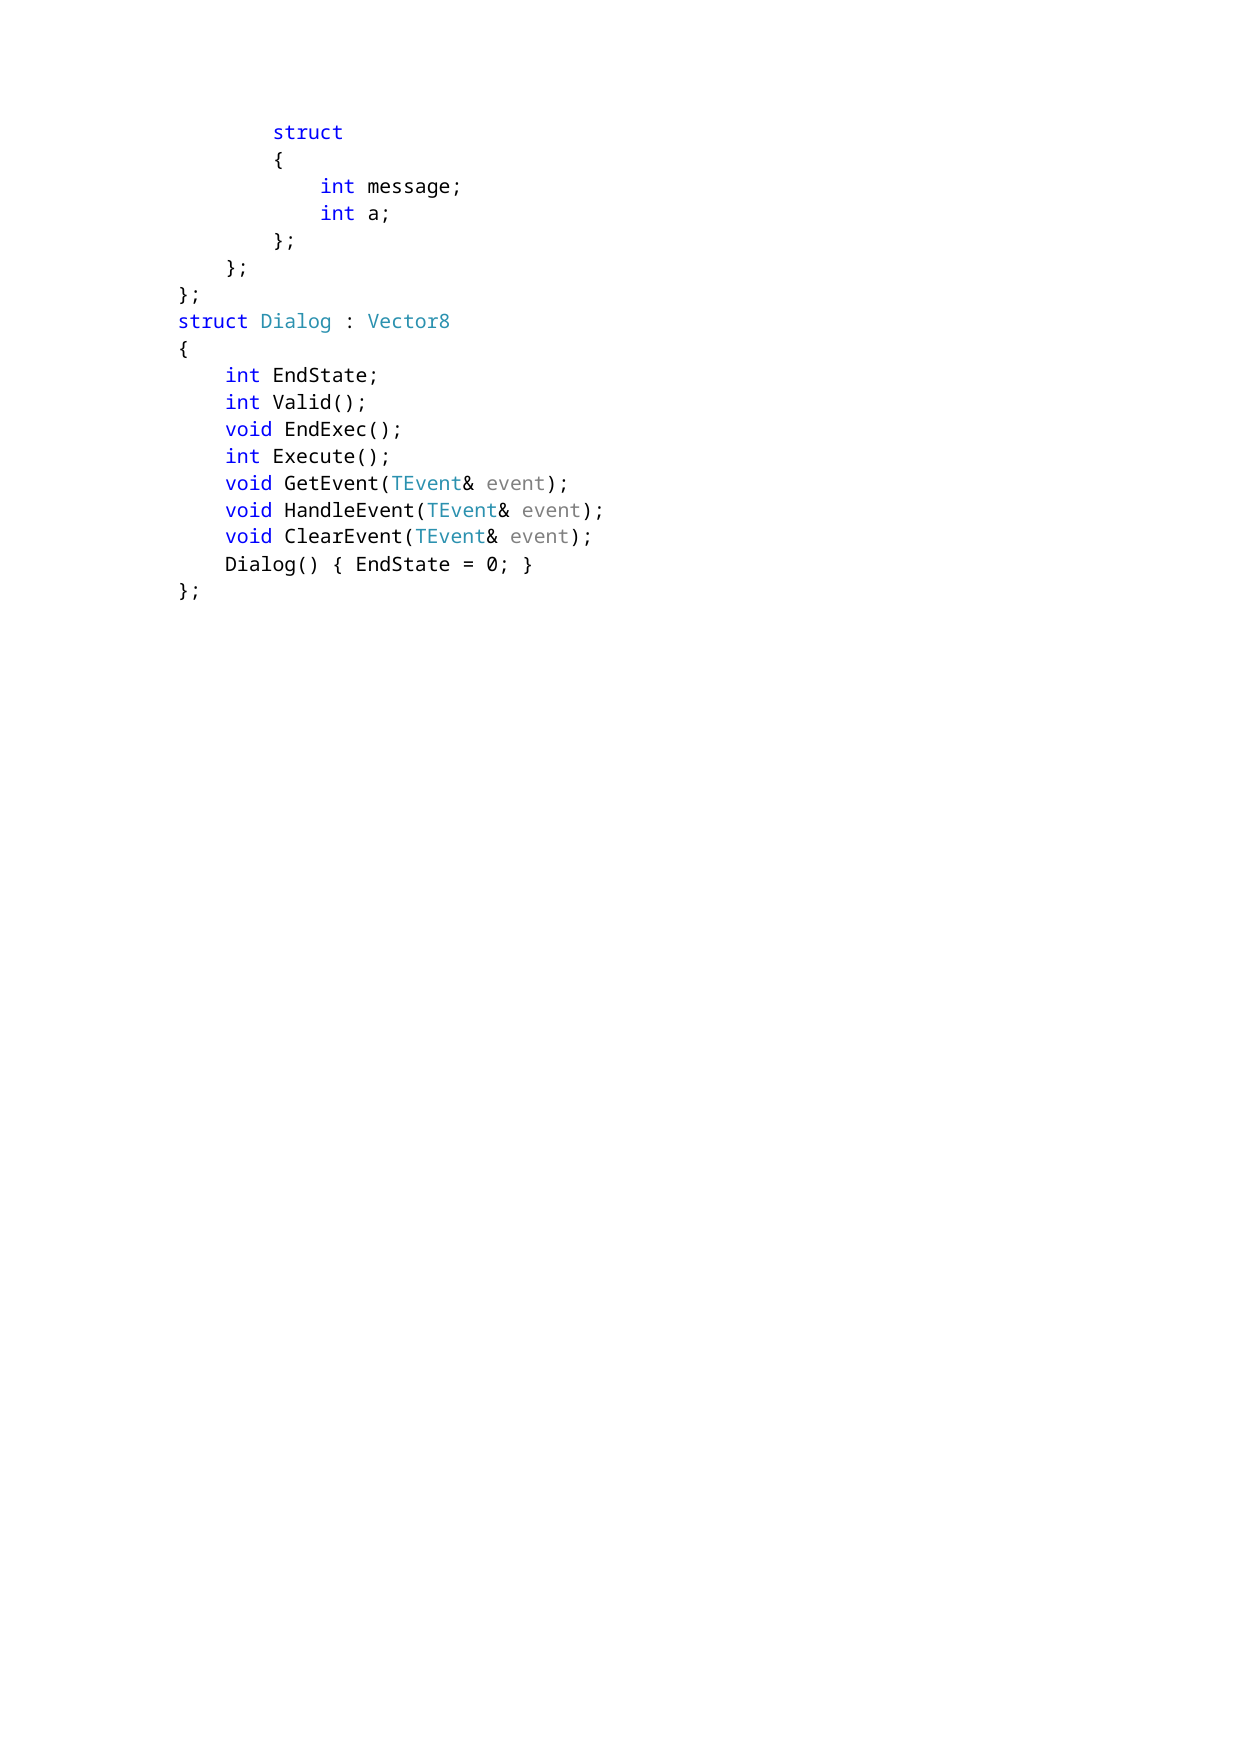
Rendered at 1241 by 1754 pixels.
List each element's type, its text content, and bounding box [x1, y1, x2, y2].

text void EndExec(); [177, 415, 1152, 442]
text }; [177, 577, 1152, 604]
text void ClearEvent(TEvent& event); [177, 523, 1152, 550]
text struct [177, 118, 1152, 145]
text }; [177, 253, 1152, 280]
text }; [177, 280, 1152, 307]
text int a; [177, 199, 1152, 226]
text int message; [177, 172, 1152, 199]
text void GetEvent(TEvent& event); [177, 469, 1152, 496]
text void HandleEvent(TEvent& event); [177, 496, 1152, 523]
text Dialog() { EndState = 0; } [177, 550, 1152, 577]
text int Execute(); [177, 442, 1152, 469]
text struct Dialog : Vector8 [177, 307, 1152, 334]
text { [177, 334, 1152, 361]
text int Valid(); [177, 388, 1152, 415]
text int EndState; [177, 361, 1152, 388]
text }; [177, 226, 1152, 253]
text { [177, 145, 1152, 172]
